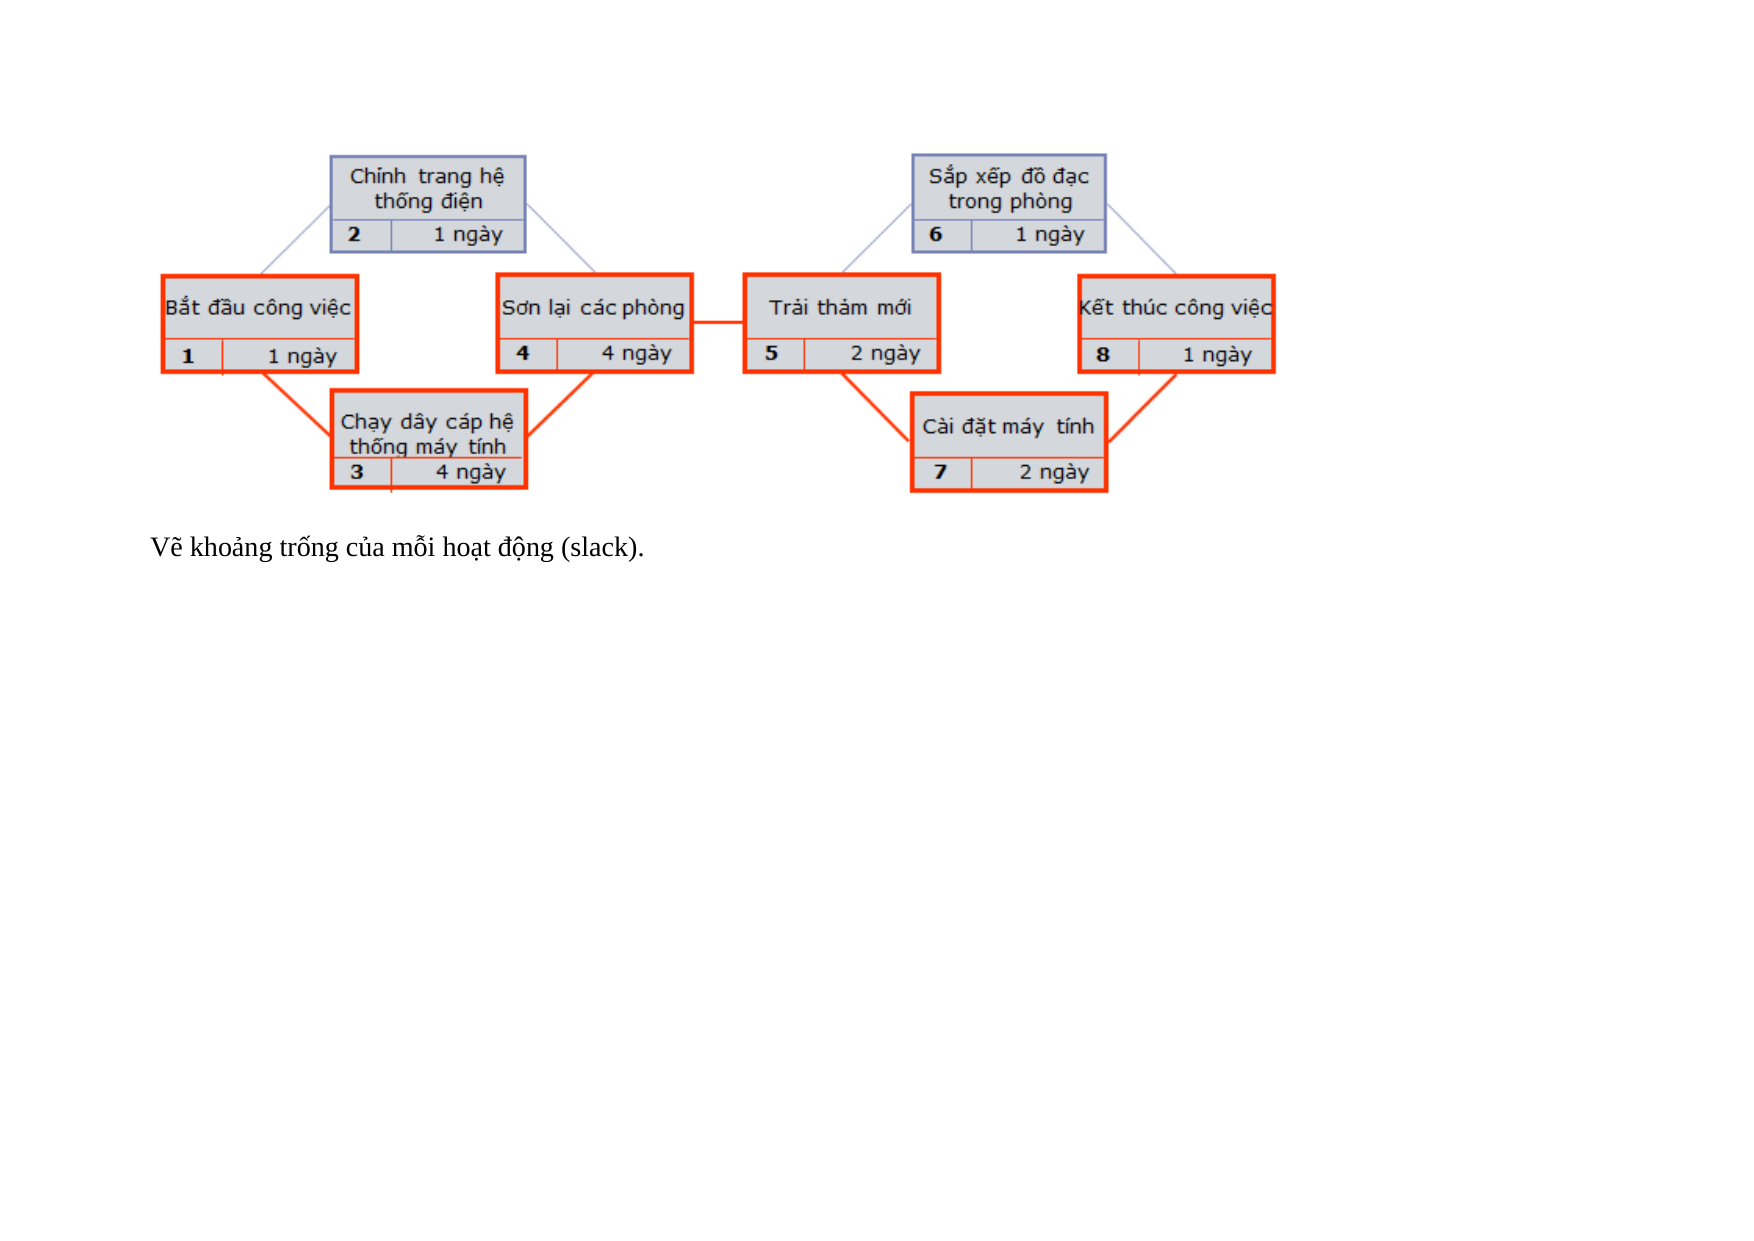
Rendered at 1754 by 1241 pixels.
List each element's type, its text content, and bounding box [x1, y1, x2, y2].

picture [150, 150, 1283, 501]
title Vẽ khoảng trống của mỗi hoạt động (slack). [150, 530, 1604, 563]
